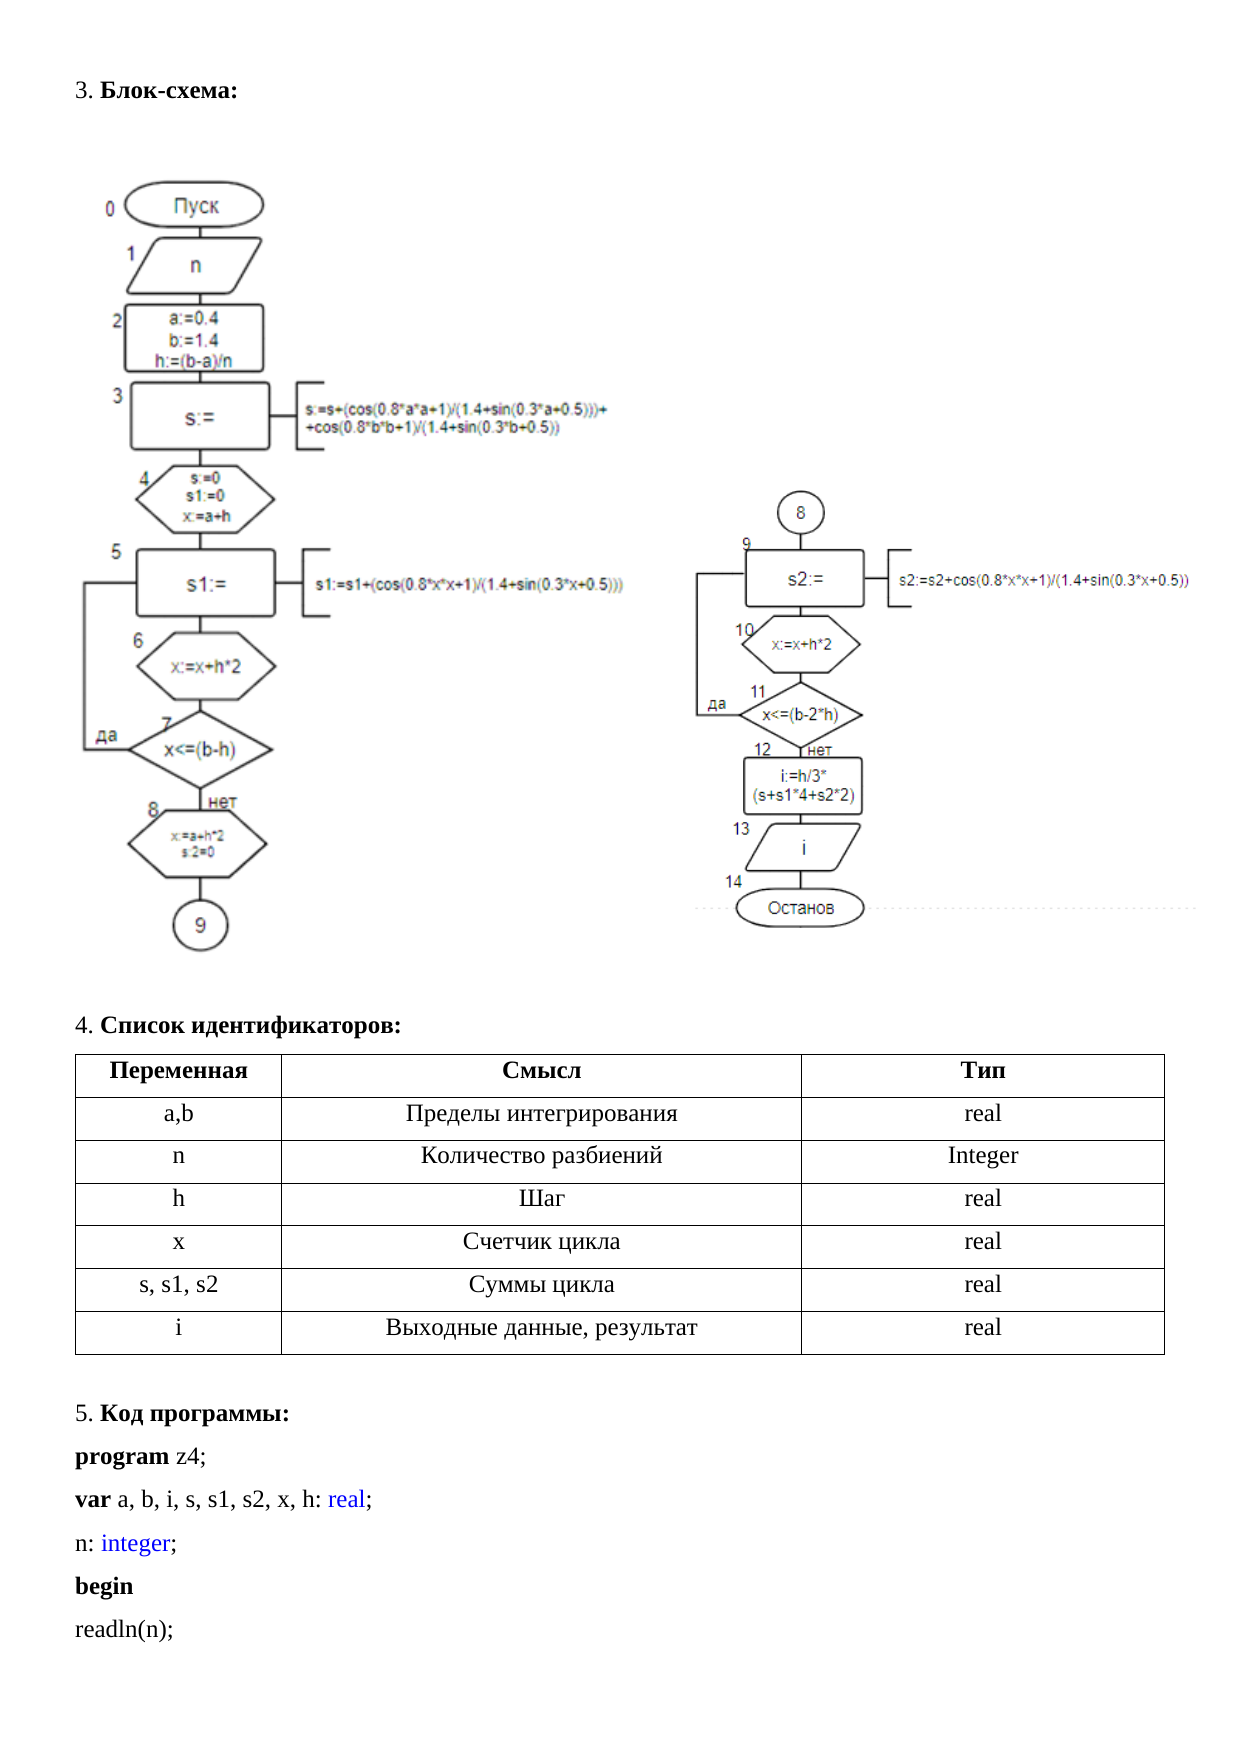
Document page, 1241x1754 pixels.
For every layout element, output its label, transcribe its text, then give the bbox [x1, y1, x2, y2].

table_cell Счетчик цикла [282, 1226, 801, 1268]
table_header Смысл [282, 1055, 801, 1097]
table_header Тип [802, 1055, 1164, 1097]
table_cell a,b [76, 1098, 281, 1139]
text var a, b, i, s, s1, s2, x, h: real; [75, 1484, 1165, 1513]
table_cell real [802, 1312, 1164, 1354]
table_cell real [802, 1184, 1164, 1225]
text 5. Код программы: program z4; [75, 1355, 1165, 1470]
table_cell Integer [802, 1141, 1164, 1182]
table_cell Количество разбиений [282, 1141, 801, 1182]
picture [693, 490, 1197, 933]
table_cell x [76, 1226, 281, 1268]
table_cell n [76, 1141, 281, 1182]
table_header Переменная [76, 1055, 281, 1097]
table_cell s, s1, s2 [76, 1269, 281, 1311]
table_cell Суммы цикла [282, 1269, 801, 1311]
table_cell Выходные данные, результат [282, 1312, 801, 1354]
table_cell i [76, 1312, 281, 1354]
table_cell Пределы интегрирования [282, 1098, 801, 1139]
text n: integer; [75, 1528, 1165, 1556]
table_cell real [802, 1269, 1164, 1311]
text 4. Список идентификаторов: [75, 1011, 1165, 1039]
table_cell real [802, 1098, 1164, 1139]
text readln(n); [75, 1614, 1165, 1643]
text begin [75, 1571, 1165, 1599]
picture [75, 159, 643, 955]
table_cell Шаг [282, 1184, 801, 1225]
text 3. Блок-схема: [75, 75, 1165, 146]
table_cell real [802, 1226, 1164, 1268]
table_cell h [76, 1184, 281, 1225]
